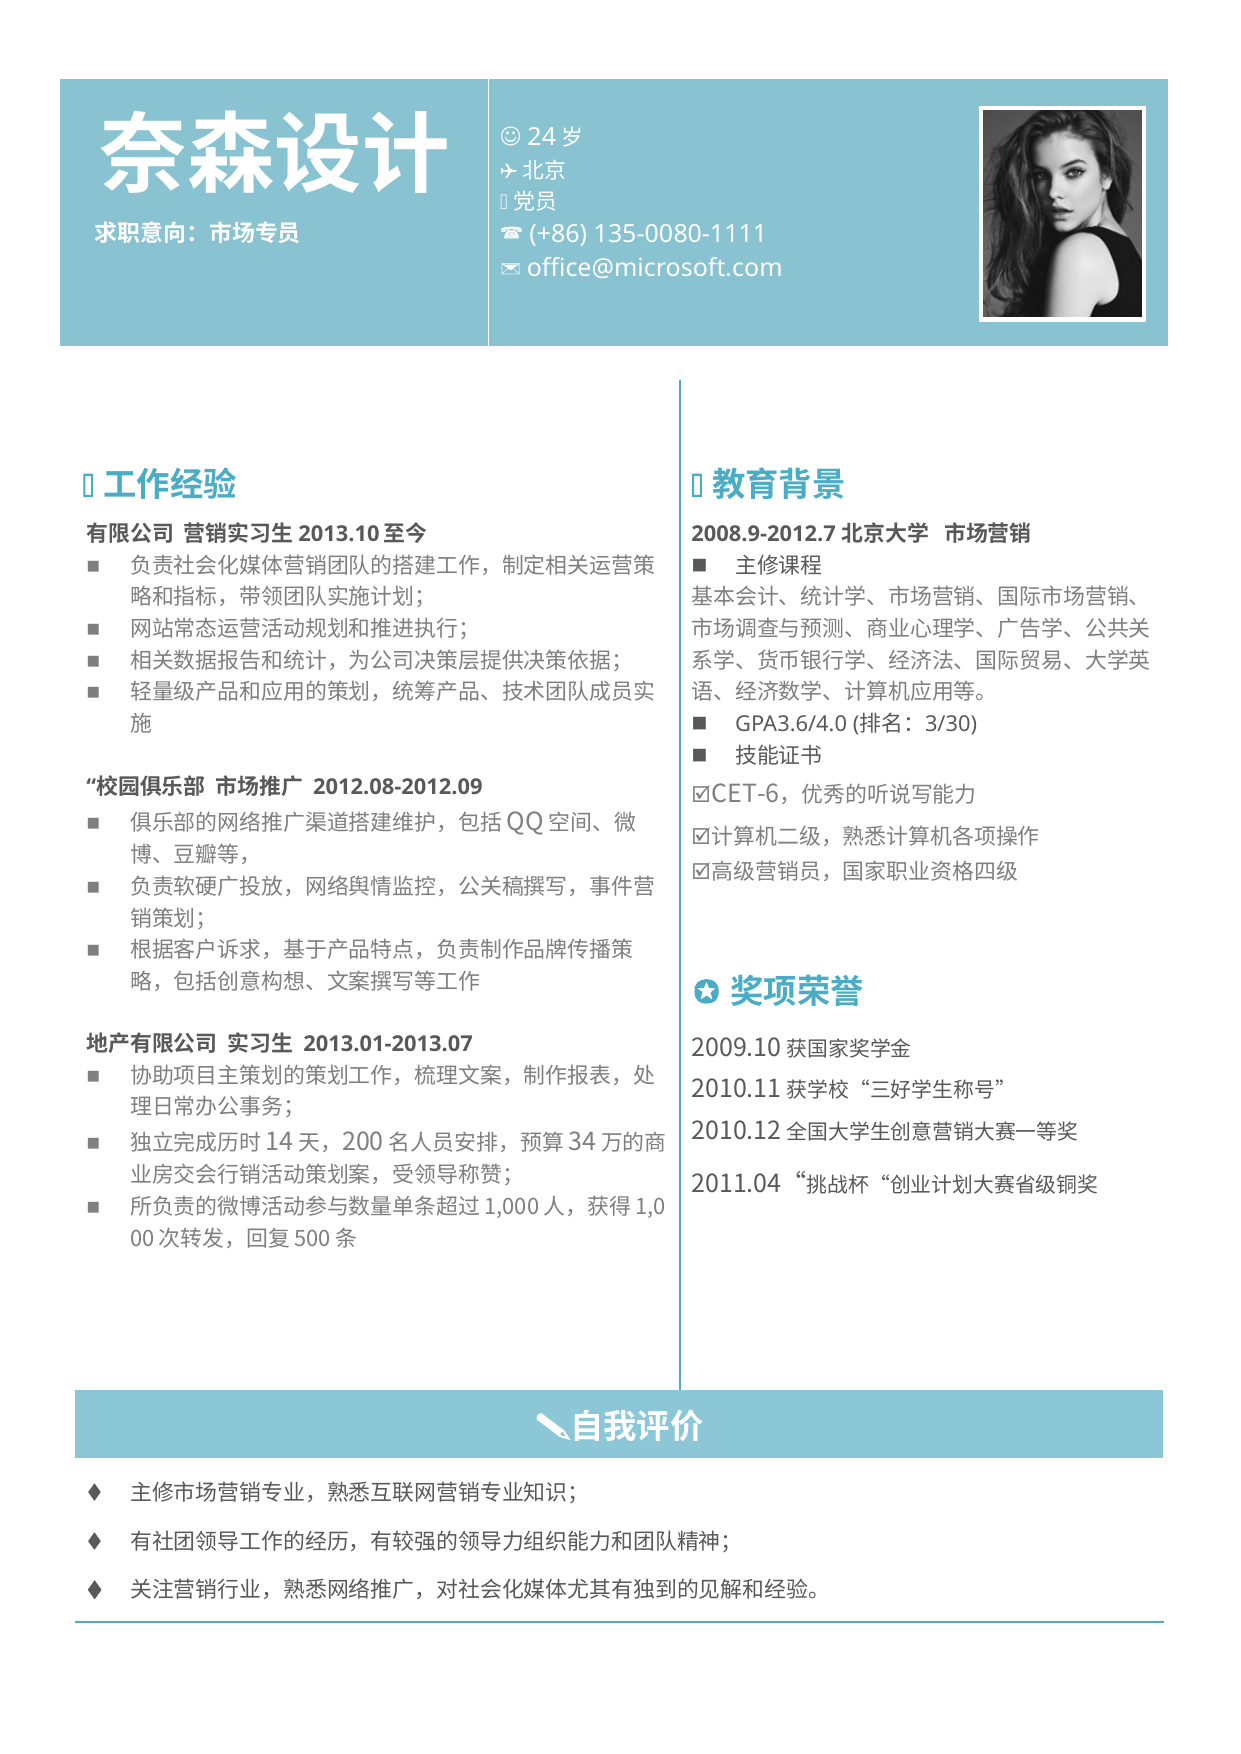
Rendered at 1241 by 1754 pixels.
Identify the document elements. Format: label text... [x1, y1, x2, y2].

table_header 教育背景 2008.9-2012.7 北京大学 市场营销 主修课程 基本会计、统计学、市场营销、国际市场营销、市场调查与预测、商业心理学、广告学、公共关系学、货币银行学、经济法、国际贸易、大学英语、经济数学、计算机应用等。 GPA3.6/4.0 (排名：3/30) 技能证书 CET-6，优秀的听说写能力 计算机二级，熟悉计算机各项操作 高级营销员，国家职业资格四级 奖项荣誉 2009.10获国家奖学金 2010.11获学校“三好学生称号” 2010.12全国大学生创意营销大赛一等奖 2011.04“挑战杯“创业计划大赛省级铜奖 [681, 380, 1163, 1390]
table_cell 自我评价 [75, 1390, 1163, 1458]
table_header 工作经验 有限公司 营销实习生 2013.10至今 负责社会化媒体营销团队的搭建工作，制定相关运营策略和指标，带领团队实施计划； 网站常态运营活动规划和推进执行； 相关数据报告和统计，为公司决策层提供决策依据； 轻量级产品和应用的策划，统筹产品、技术团队成员实施 “校园俱乐部 市场推广 2012.08-2012.09 俱乐部的网络推广渠道搭建维护，包括QQ空间、微博、豆瓣等， 负责软硬广投放，网络舆情监控，公关稿撰写，事件营销策划； 根据客户诉求，基于产品特点，负责制作品牌传播策略，包括创意构想、文案撰写等工作 地产有限公司 实习生 2013.01-2013.07 协助项目主策划的策划工作，梳理文案，制作报表，处理日常办公事务； 独立完成历时14天，200名人员安排，预算34万的商业房交会行销活动策划案，受领导称赞； 所负责的微博活动参与数量单条超过1,000人，获得1,000次转发，回复500条 [75, 380, 679, 1390]
picture [983, 110, 1142, 317]
table_header 24岁 北京 党员 (+86) 135-0080-1111 office@microsoft.com [489, 79, 915, 346]
table_cell 主修市场营销专业，熟悉互联网营销专业知识； 有社团领导工作的经历，有较强的领导力组织能力和团队精神； 关注营销行业，熟悉网络推广，对社会化媒体尤其有独到的见解和经验。 [75, 1458, 1163, 1621]
table_header 奈森设计 求职意向：市场专员 [60, 79, 488, 346]
table_header [915, 79, 1168, 346]
